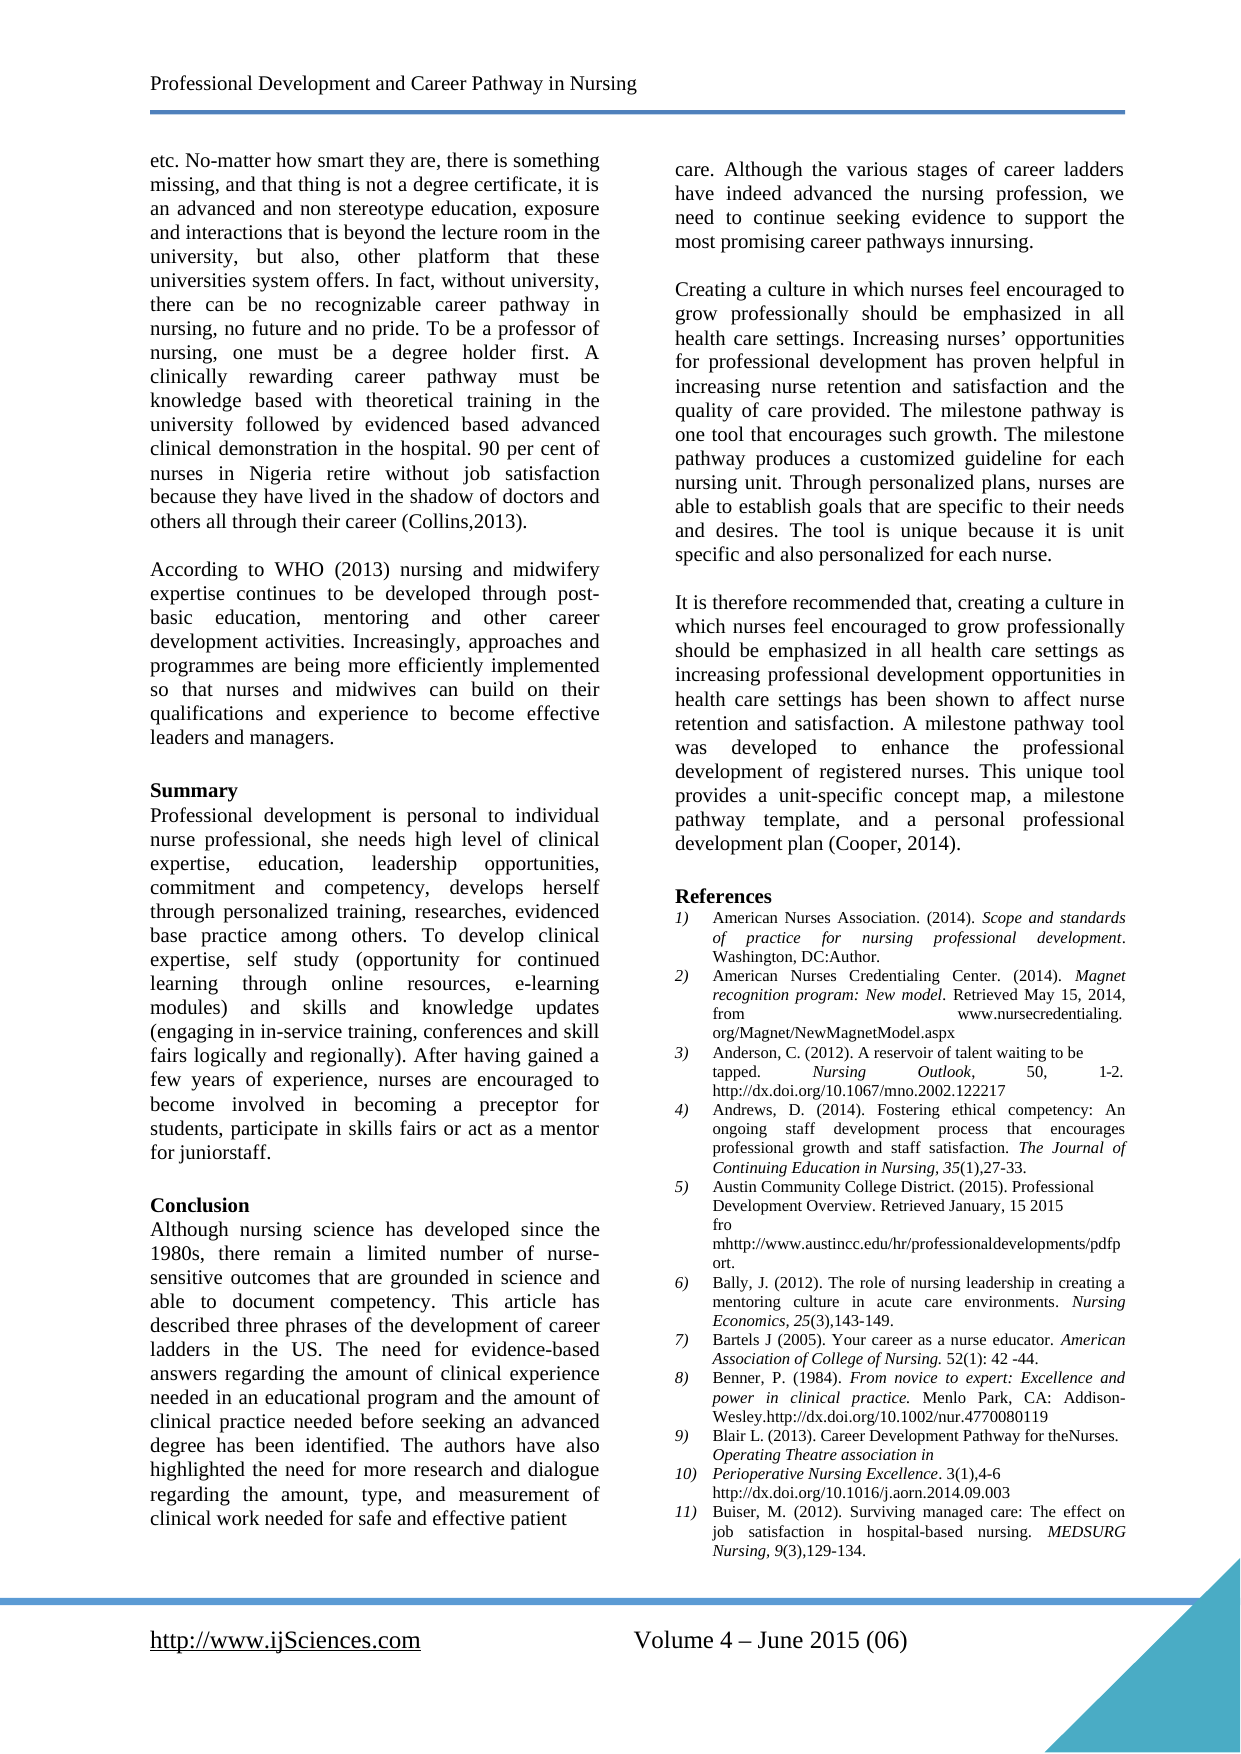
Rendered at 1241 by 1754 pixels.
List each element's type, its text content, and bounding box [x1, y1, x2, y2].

text org/Magnet/NewMagnetModel.aspx [712, 1023, 1155, 1042]
text care. Although the various stages of career ladders have indeed advanced the nursing profession, we need to continue seeking evidence to support the most promising career pathways innursing. [675, 157, 1125, 253]
list Buiser, M. (2012). Surviving managed care: The effect on job satisfaction in hospital-based nursing. MEDSURG Nursing, 9(3),129-134. [674, 1502, 1126, 1560]
list Perioperative Nursing Excellence. 3(1),4-6 [674, 1464, 1155, 1483]
list American Nurses Credentialing Center. (2014). Magnet recognition program: New model. Retrieved May 15, 2014, from www.nursecredentialing. [674, 966, 1126, 1023]
list Anderson, C. (2012). A reservoir of talent waiting to be tapped. Nursing Outlook, 50, 1-2. [674, 1042, 1126, 1081]
text etc. No-matter how smart they are, there is something missing, and that thing is not a degree certificate, it is an advanced and non stereotype education, exposure and interactions that is beyond the lecture room in the university, but also, other platform that these universities system offers. In fact, without university, there can be no recognizable career pathway in nursing, no future and no pride. To be a professor of nursing, one must be a degree holder first. A clinically rewarding career pathway must be knowledge based with theoretical training in the university followed by evidenced based advanced clinical demonstration in the hospital. 90 per cent of nurses in Nigeria retire without job satisfaction because they have lived in the shadow of doctors and others all through their career (Collins,2013). [150, 148, 600, 533]
list Bally, J. (2012). The role of nursing leadership in creating a mentoring culture in acute care environments. Nursing Economics, 25(3),143-149. [674, 1272, 1126, 1330]
text Creating a culture in which nurses feel encouraged to grow professionally should be emphasized in all health care settings. Increasing nurses’ opportunities for professional development has proven helpful in increasing nurse retention and satisfaction and the quality of care provided. The milestone pathway is one tool that encourages such growth. The milestone pathway produces a customized guideline for each nursing unit. Through personalized plans, nurses are able to establish goals that are specific to their needs and desires. The tool is unique because it is unit specific and also personalized for each nurse. [675, 277, 1125, 566]
text Although nursing science has developed since the 1980s, there remain a limited number of nurse- sensitive outcomes that are grounded in science and able to document competency. This article has described three phrases of the development of career ladders in the US. The need for evidence-based answers regarding the amount of clinical experience needed in an educational program and the amount of clinical practice needed before seeking an advanced degree has been identified. The authors have also highlighted the need for more research and dialogue regarding the amount, type, and measurement of clinical work needed for safe and effective patient [150, 1217, 600, 1529]
text http://dx.doi.org/10.1067/mno.2002.122217 [712, 1081, 1155, 1100]
list Benner, P. (1984). From novice to expert: Excellence and power in clinical practice. Menlo Park, CA: Addison- Wesley.http://dx.doi.org/10.1002/nur.4770080119 [674, 1368, 1126, 1426]
list Austin Community College District. (2015). Professional Development Overview. Retrieved January, 15 2015 fromhttp://www.austincc.edu/hr/professionaldevelopments/pdfport. [674, 1177, 1125, 1272]
list Andrews, D. (2014). Fostering ethical competency: An ongoing staff development process that encourages professional growth and staff satisfaction. The Journal of Continuing Education in Nursing, 35(1),27-33. [674, 1100, 1125, 1177]
list American Nurses Association. (2014). Scope and standards of practice for nursing professional development. Washington, DC:Author. [674, 908, 1126, 966]
list Bartels J (2005). Your career as a nurse educator. American Association of College of Nursing. 52(1): 42 -44. [674, 1330, 1126, 1368]
subtitle References [675, 885, 1155, 908]
text According to WHO (2013) nursing and midwifery expertise continues to be developed through post- basic education, mentoring and other career development activities. Increasingly, approaches and programmes are being more efficiently implemented so that nurses and midwives can build on their qualifications and experience to become effective leaders and managers. [150, 557, 600, 749]
text It is therefore recommended that, creating a culture in which nurses feel encouraged to grow professionally should be emphasized in all health care settings as increasing professional development opportunities in health care settings has been shown to affect nurse retention and satisfaction. A milestone pathway tool was developed to enhance the professional development of registered nurses. This unique tool provides a unit-specific concept map, a milestone pathway template, and a personal professional development plan (Cooper, 2014). [675, 590, 1125, 855]
list Blair L. (2013). Career Development Pathway for theNurses. [674, 1426, 1155, 1445]
text http://dx.doi.org/10.1016/j.aorn.2014.09.003 [712, 1483, 1155, 1502]
text Professional development is personal to individual nurse professional, she needs high level of clinical expertise, education, leadership opportunities, commitment and competency, develops herself through personalized training, researches, evidenced base practice among others. To develop clinical expertise, self study (opportunity for continued learning through online resources, e-learning modules) and skills and knowledge updates (engaging in in-service training, conferences and skill fairs logically and regionally). After having gained a few years of experience, nurses are encouraged to become involved in becoming a preceptor for students, participate in skills fairs or act as a mentor for juniorstaff. [150, 803, 600, 1164]
subtitle Summary [150, 779, 604, 803]
text Operating Theatre association in [712, 1445, 1155, 1464]
subtitle Conclusion [150, 1193, 604, 1217]
